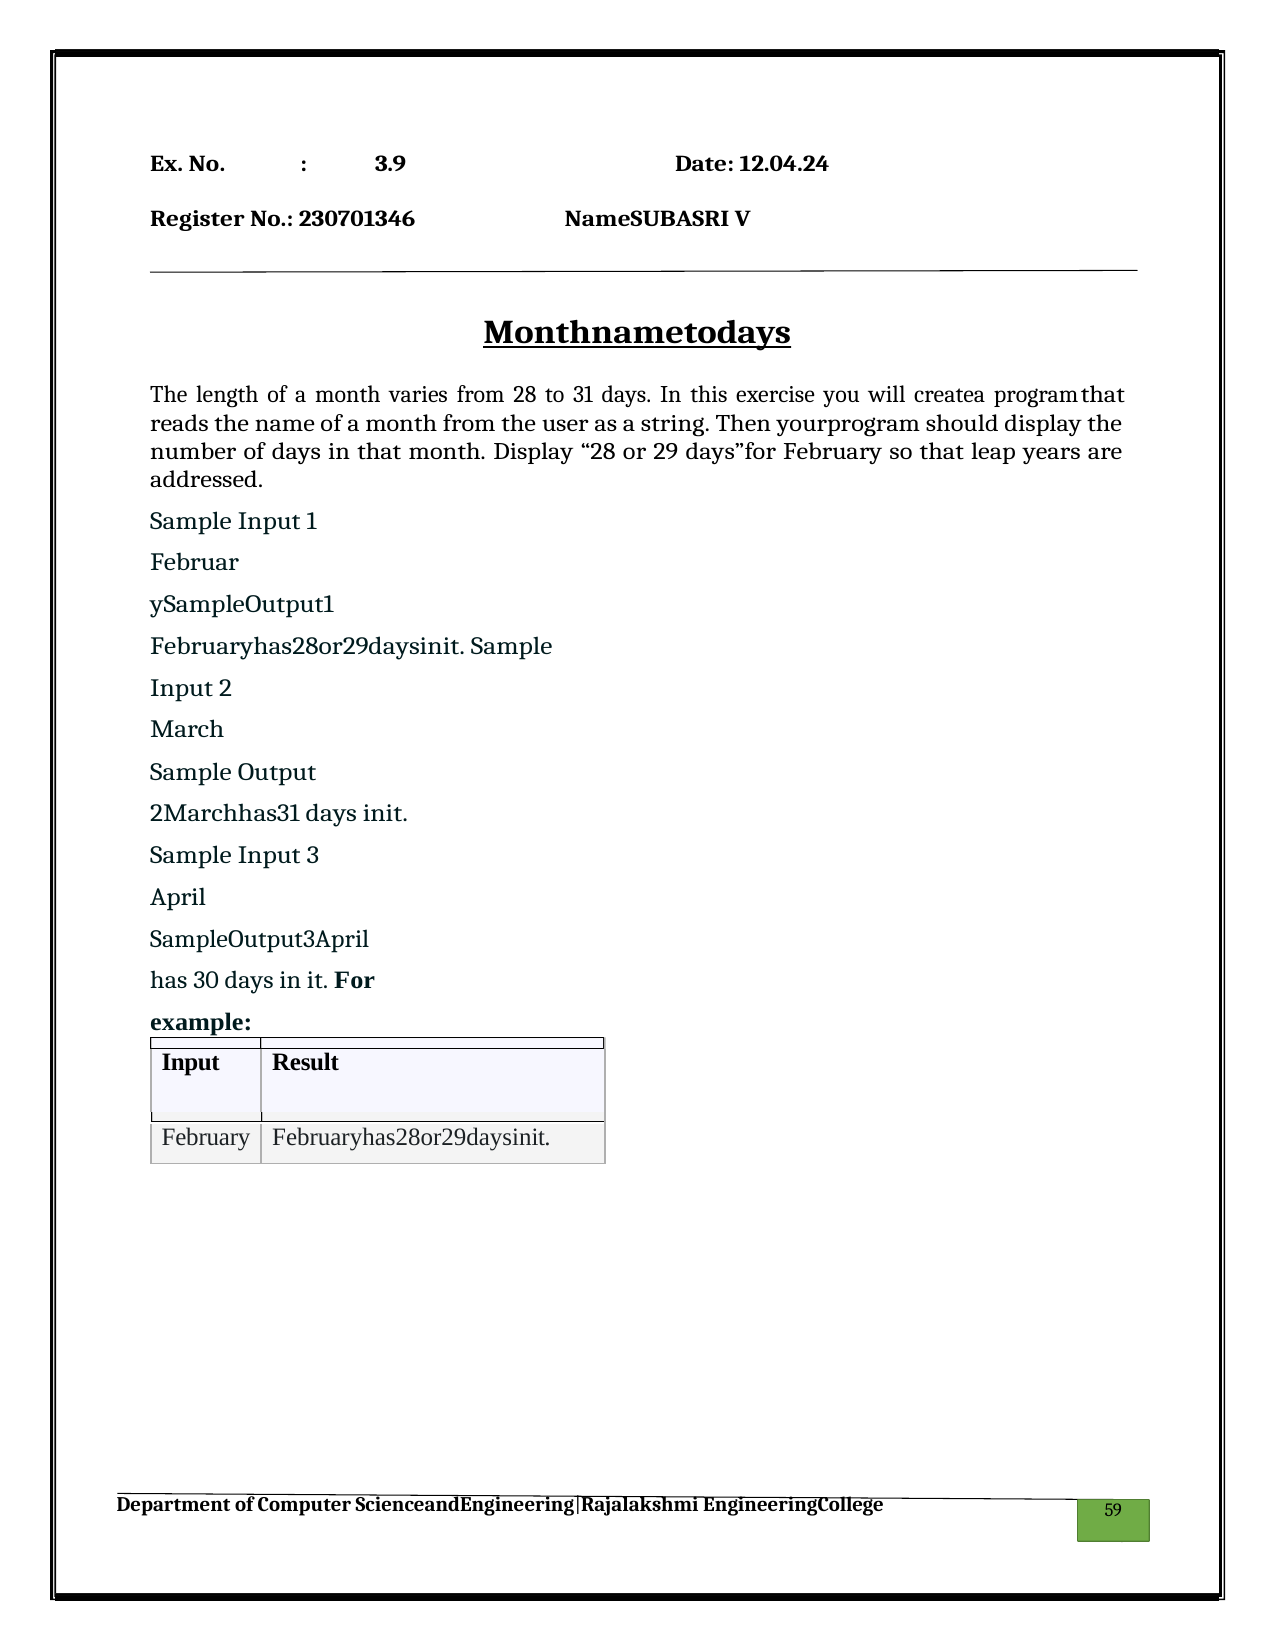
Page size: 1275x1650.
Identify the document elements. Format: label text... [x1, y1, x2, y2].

picture [56, 1595, 1218, 1600]
text March [150, 715, 1160, 744]
text Sample Output 2Marchhas31 days init. Sample Input 3 [150, 757, 429, 869]
text SampleOutput3April has 30 days in it. For example: [150, 924, 402, 1036]
picture [56, 51, 1218, 56]
text The length of a month varies from 28 to 31 days. In this exercise you will createa programthat reads the name of a month from the user as a string. Then yourprogram should display the number of days in that month. Display “28 or 29 days”for February so that leap years are addressed. [150, 381, 1125, 494]
table_cell February [152, 1124, 260, 1163]
table_cell Februaryhas28or29daysinit. [262, 1124, 604, 1163]
text Ex. No. : 3.9 Date: 12.04.24 Register No.: 230701346 NameSUBASRI V [150, 151, 858, 233]
table_header Input [152, 1049, 260, 1112]
text Februaryhas28or29daysinit. Sample Input 2 [150, 632, 591, 702]
subtitle Monthnametodays [114, 314, 1160, 352]
text April [150, 882, 1160, 911]
table_cell [151, 1112, 604, 1124]
picture [261, 1038, 603, 1048]
picture [151, 1038, 260, 1048]
text Sample Input 1 FebruarySampleOutput1 [150, 507, 348, 619]
table_header Result [262, 1049, 604, 1112]
